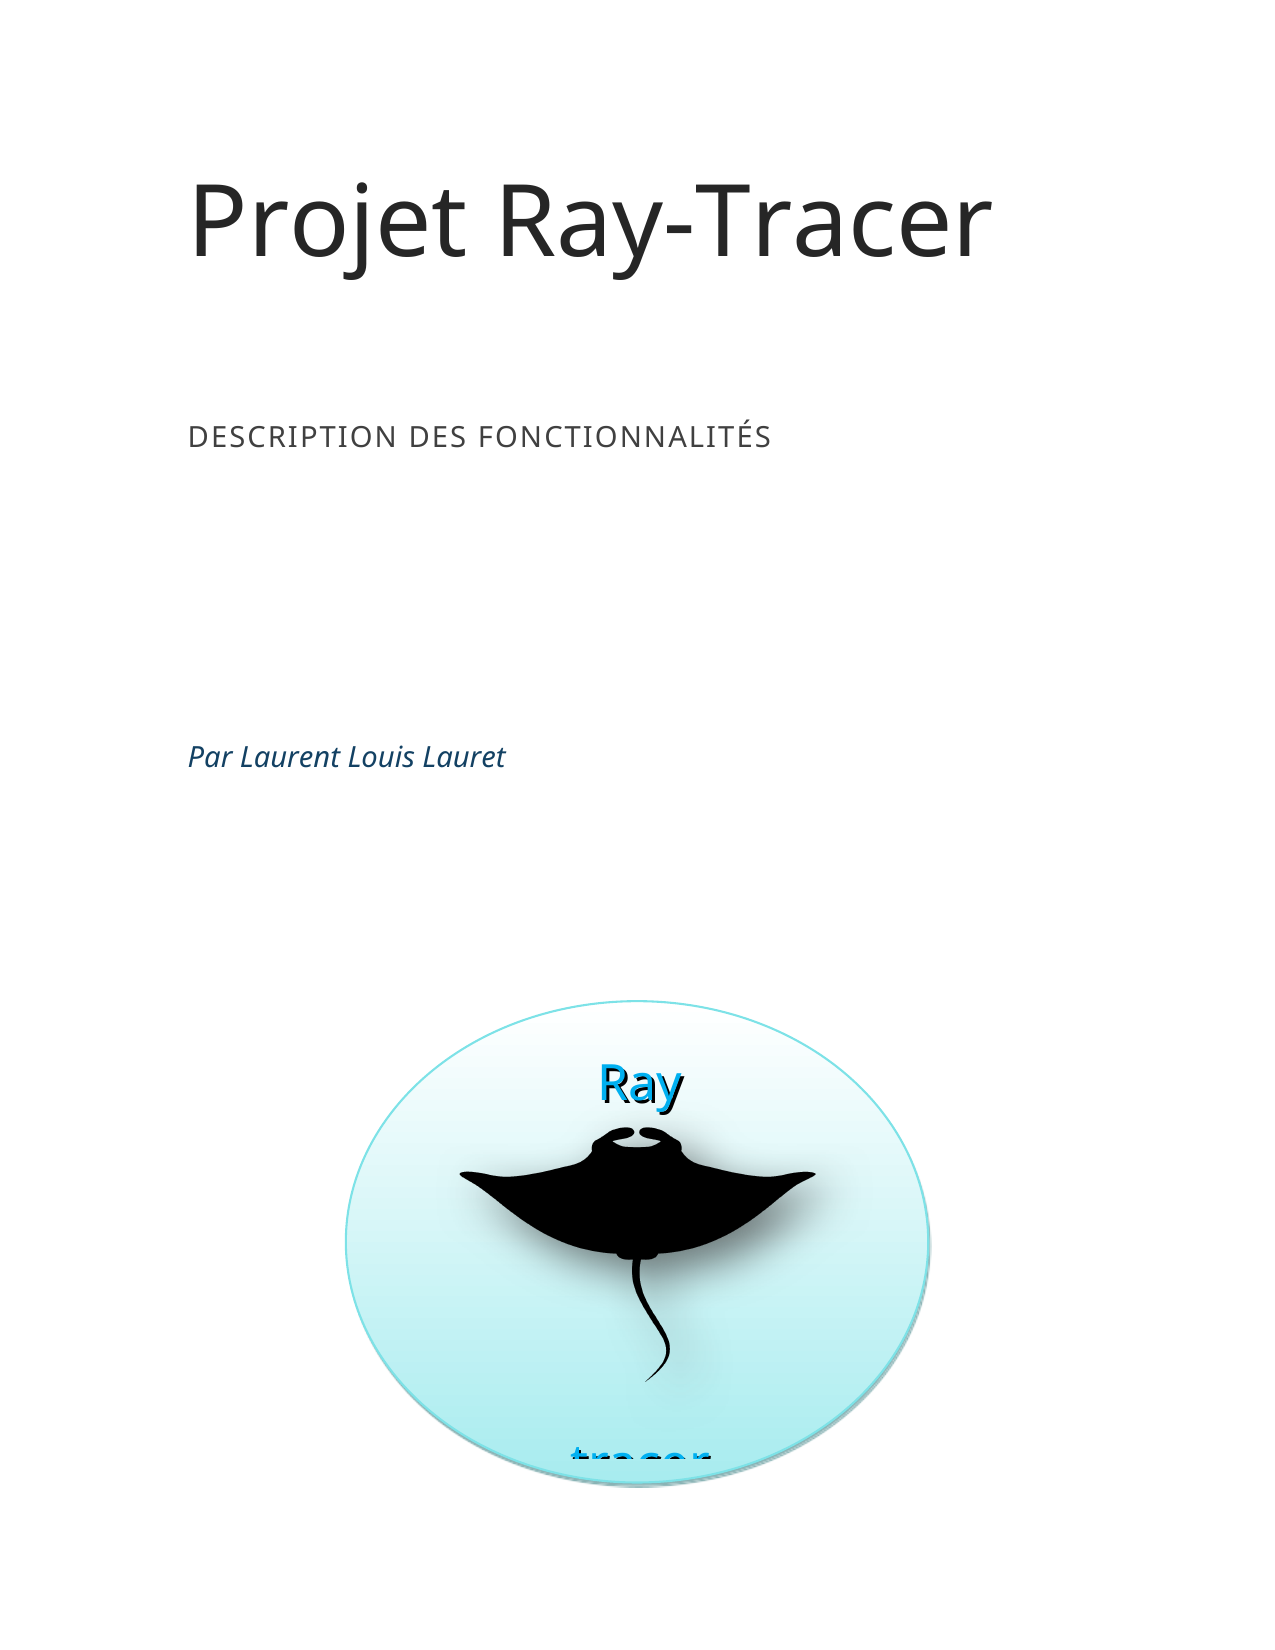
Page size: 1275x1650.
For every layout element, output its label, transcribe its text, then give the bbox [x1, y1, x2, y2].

subtitle Par Laurent Louis Lauret [187, 736, 1087, 776]
title Projet Ray-Tracer [187, 150, 1087, 286]
picture [346, 1044, 929, 1467]
subtitle Description des fonctionnalités [187, 416, 1087, 456]
